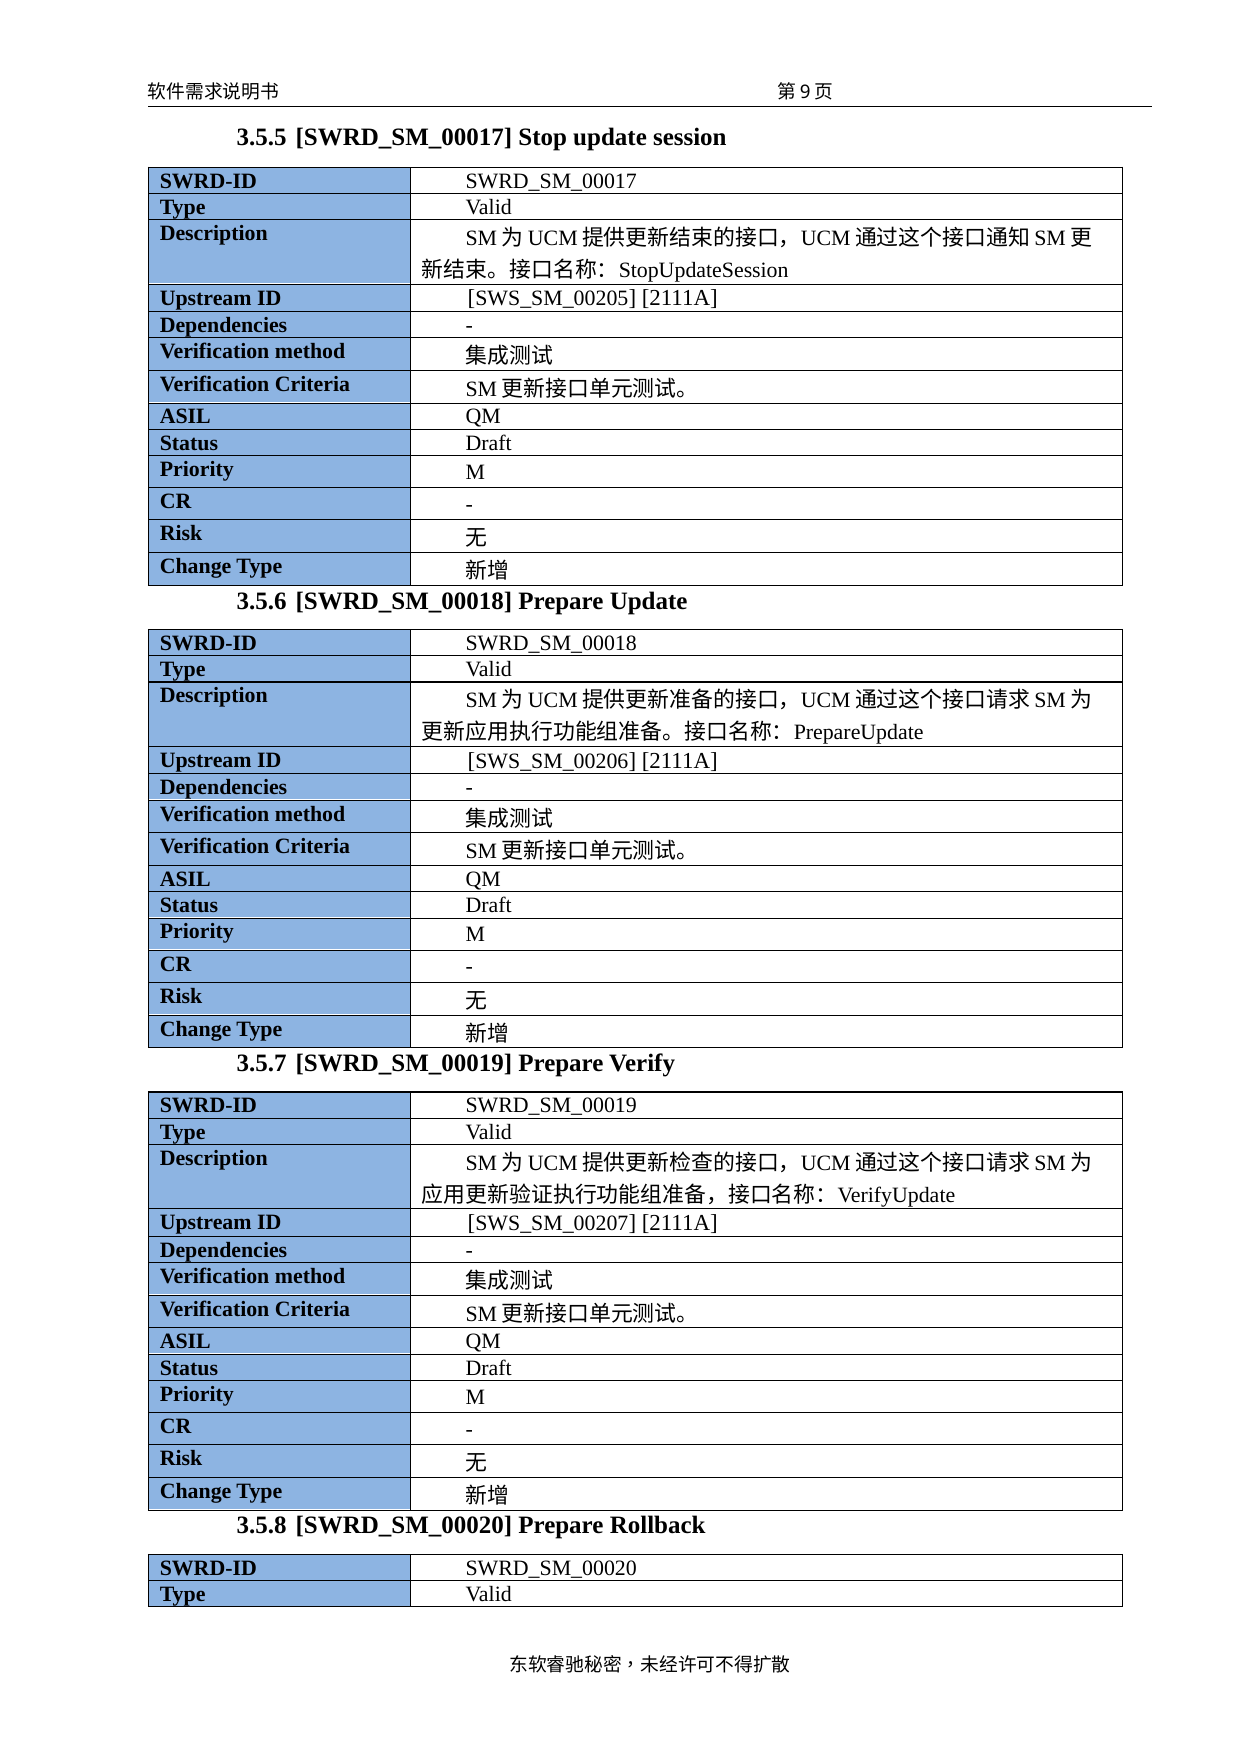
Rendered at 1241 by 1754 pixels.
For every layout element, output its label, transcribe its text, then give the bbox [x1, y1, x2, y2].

table_cell QM [411, 404, 1122, 429]
table_cell Status [149, 892, 410, 917]
table_cell Priority [149, 456, 410, 487]
subtitle [SWRD_SM_00018] Prepare Update [236, 586, 1152, 614]
table_cell Valid [411, 194, 1122, 219]
table_cell Verification method [149, 801, 410, 832]
table_cell Description [149, 1145, 410, 1208]
table_cell Verification Criteria [149, 371, 410, 402]
table_cell - [411, 951, 1122, 982]
table_cell Dependencies [149, 312, 410, 337]
subtitle [SWRD_SM_00020] Prepare Rollback [236, 1511, 1152, 1539]
table_cell SM为UCM提供更新检查的接口，UCM通过这个接口请求SM为应用更新验证执行功能组准备，接口名称：VerifyUpdate [411, 1145, 1122, 1208]
table_cell QM [411, 1328, 1122, 1353]
table_cell Draft [411, 430, 1122, 455]
table_cell M [411, 919, 1122, 949]
table_cell [SWS_SM_00206] [2111A] [411, 747, 1122, 773]
table_cell 新增 [411, 1016, 1122, 1047]
table_cell - [411, 312, 1122, 337]
table_cell M [411, 1381, 1122, 1412]
table_cell Verification Criteria [149, 1296, 410, 1327]
table_cell Risk [149, 520, 410, 552]
table_cell Dependencies [149, 1237, 410, 1262]
subtitle [SWRD_SM_00017] Stop update session​ [236, 118, 1152, 152]
table_cell ASIL [149, 1328, 410, 1353]
table_header SWRD_SM_00019 [411, 1093, 1122, 1118]
table_header SWRD-ID [149, 630, 410, 655]
table_cell SM更新接口单元测试。 [411, 833, 1122, 865]
table_cell Status [149, 1355, 410, 1380]
table_cell - [411, 1413, 1122, 1444]
table_cell Upstream ID [149, 285, 410, 311]
table_cell Status [149, 430, 410, 455]
table_cell Upstream ID [149, 1209, 410, 1236]
table_cell 新增 [411, 1478, 1122, 1509]
table_header SWRD-ID [149, 1093, 410, 1118]
table_cell Type [149, 194, 410, 219]
table_cell Risk [149, 1445, 410, 1477]
table_cell Priority [149, 1381, 410, 1412]
table_cell Dependencies [149, 774, 410, 799]
table_header SWRD_SM_00018 [411, 630, 1122, 655]
table_cell Valid [411, 656, 1122, 681]
table_cell Risk [149, 983, 410, 1014]
table_header SWRD-ID [149, 168, 410, 193]
table_cell Type [149, 1119, 410, 1144]
table_header SWRD_SM_00020 [411, 1555, 1122, 1580]
table_cell 集成测试 [411, 1263, 1122, 1294]
table_cell Verification Criteria [149, 833, 410, 865]
table_cell SM为UCM提供更新结束的接口，UCM通过这个接口通知SM更新结束。接口名称：StopUpdateSession [411, 220, 1122, 283]
table_cell Type [149, 1581, 410, 1606]
table_cell SM更新接口单元测试。 [411, 371, 1122, 402]
table_cell ASIL [149, 866, 410, 891]
table_cell [SWS_SM_00207] [2111A] [411, 1209, 1122, 1236]
table_cell 无 [411, 983, 1122, 1014]
table_cell Description [149, 220, 410, 283]
table_cell 无 [411, 1445, 1122, 1477]
table_cell Valid [411, 1581, 1122, 1606]
table_cell Valid [411, 1119, 1122, 1144]
table_cell - [411, 774, 1122, 799]
table_cell CR [149, 1413, 410, 1444]
table_cell 无 [411, 520, 1122, 552]
table_cell CR [149, 488, 410, 519]
table_cell QM [411, 866, 1122, 891]
table_header SWRD_SM_00017 [411, 168, 1122, 193]
table_cell Change Type [149, 1478, 410, 1509]
table_cell - [411, 1237, 1122, 1262]
table_cell 集成测试 [411, 338, 1122, 370]
table_cell Priority [149, 919, 410, 949]
table_cell SM为UCM提供更新准备的接口，UCM通过这个接口请求SM为更新应用执行功能组准备。接口名称：PrepareUpdate [411, 683, 1122, 746]
table_cell M [411, 456, 1122, 487]
table_cell ASIL [149, 404, 410, 429]
table_cell Description [149, 683, 410, 746]
table_cell Type [149, 656, 410, 681]
table_cell Upstream ID [149, 747, 410, 773]
table_cell Verification method [149, 1263, 410, 1294]
table_cell CR [149, 951, 410, 982]
subtitle [SWRD_SM_00019] Prepare Verify [236, 1048, 1152, 1077]
table_cell Change Type [149, 553, 410, 585]
table_cell Draft [411, 1355, 1122, 1380]
table_cell Draft [411, 892, 1122, 917]
table_cell 集成测试 [411, 801, 1122, 832]
table_cell SM更新接口单元测试。 [411, 1296, 1122, 1327]
table_cell Change Type [149, 1016, 410, 1047]
table_cell [SWS_SM_00205] [2111A] [411, 285, 1122, 311]
table_header SWRD-ID [149, 1555, 410, 1580]
table_cell 新增 [411, 553, 1122, 585]
table_cell - [411, 488, 1122, 519]
table_cell Verification method [149, 338, 410, 370]
